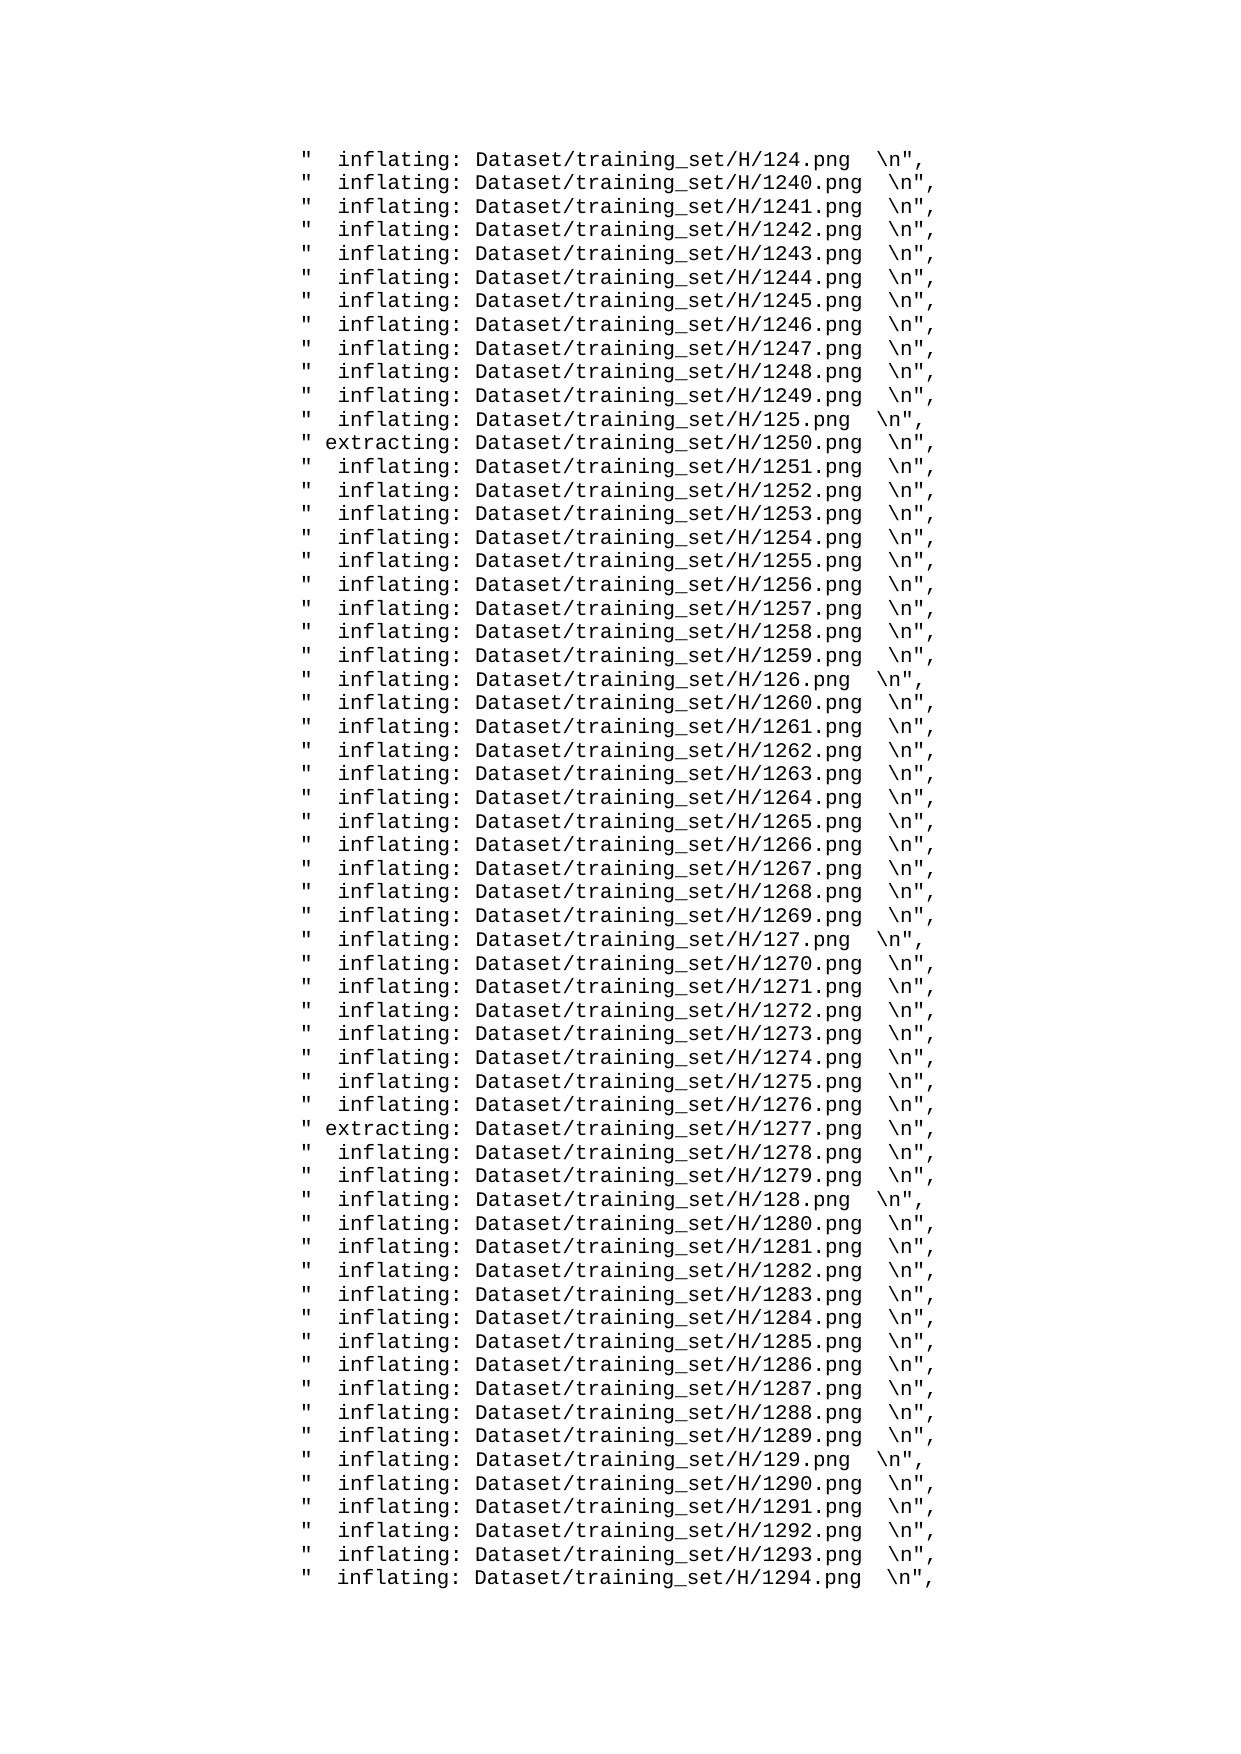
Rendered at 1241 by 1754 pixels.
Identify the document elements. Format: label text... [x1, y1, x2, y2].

text " inflating: Dataset/training_set/H/124.png \n", " inflating: Dataset/training_set/H/1240.png \n", " inflating: Dataset/training_set/H/1241.png \n", " inflating: Dataset/training_set/H/1242.png \n", " inflating: Dataset/training_set/H/1243.png \n", " inflating: Dataset/training_set/H/1244.png \n", " inflating: Dataset/training_set/H/1245.png \n", " inflating: Dataset/training_set/H/1246.png \n", " inflating: Dataset/training_set/H/1247.png \n", " inflating: Dataset/training_set/H/1248.png \n", " inflating: Dataset/training_set/H/1249.png \n", " inflating: Dataset/training_set/H/125.png \n", " extracting: Dataset/training_set/H/1250.png \n", " inflating: Dataset/training_set/H/1251.png \n", " inflating: Dataset/training_set/H/1252.png \n", " inflating: Dataset/training_set/H/1253.png \n", " inflating: Dataset/training_set/H/1254.png \n", " inflating: Dataset/training_set/H/1255.png \n", " inflating: Dataset/training_set/H/1256.png \n", " inflating: Dataset/training_set/H/1257.png \n", " inflating: Dataset/training_set/H/1258.png \n", " inflating: Dataset/training_set/H/1259.png \n", " inflating: Dataset/training_set/H/126.png \n", " inflating: Dataset/training_set/H/1260.png \n", " inflating: Dataset/training_set/H/1261.png \n", " inflating: Dataset/training_set/H/1262.png \n", " inflating: Dataset/training_set/H/1263.png \n", " inflating: Dataset/training_set/H/1264.png \n", " inflating: Dataset/training_set/H/1265.png \n", " inflating: Dataset/training_set/H/1266.png \n", " inflating: Dataset/training_set/H/1267.png \n", " inflating: Dataset/training_set/H/1268.png \n", " inflating: Dataset/training_set/H/1269.png \n", " inflating: Dataset/training_set/H/127.png \n", " inflating: Dataset/training_set/H/1270.png \n", " inflating: Dataset/training_set/H/1271.png \n", " inflating: Dataset/training_set/H/1272.png \n", " inflating: Dataset/training_set/H/1273.png \n", " inflating: Dataset/training_set/H/1274.png \n", " inflating: Dataset/training_set/H/1275.png \n", " inflating: Dataset/training_set/H/1276.png \n", " extracting: Dataset/training_set/H/1277.png \n", " inflating: Dataset/training_set/H/1278.png \n", " inflating: Dataset/training_set/H/1279.png \n", " inflating: Dataset/training_set/H/128.png \n", " inflating: Dataset/training_set/H/1280.png \n", " inflating: Dataset/training_set/H/1281.png \n", " inflating: Dataset/training_set/H/1282.png \n", " inflating: Dataset/training_set/H/1283.png \n", " inflating: Dataset/training_set/H/1284.png \n", " inflating: Dataset/training_set/H/1285.png \n", " inflating: Dataset/training_set/H/1286.png \n", " inflating: Dataset/training_set/H/1287.png \n", " inflating: Dataset/training_set/H/1288.png \n", " inflating: Dataset/training_set/H/1289.png \n", " inflating: Dataset/training_set/H/129.png \n", " inflating: Dataset/training_set/H/1290.png \n", " inflating: Dataset/training_set/H/1291.png \n", " inflating: Dataset/training_set/H/1292.png \n", " inflating: Dataset/training_set/H/1293.png \n", " inflating: Dataset/training_set/H/1294.png \n", [300, 148, 938, 1591]
